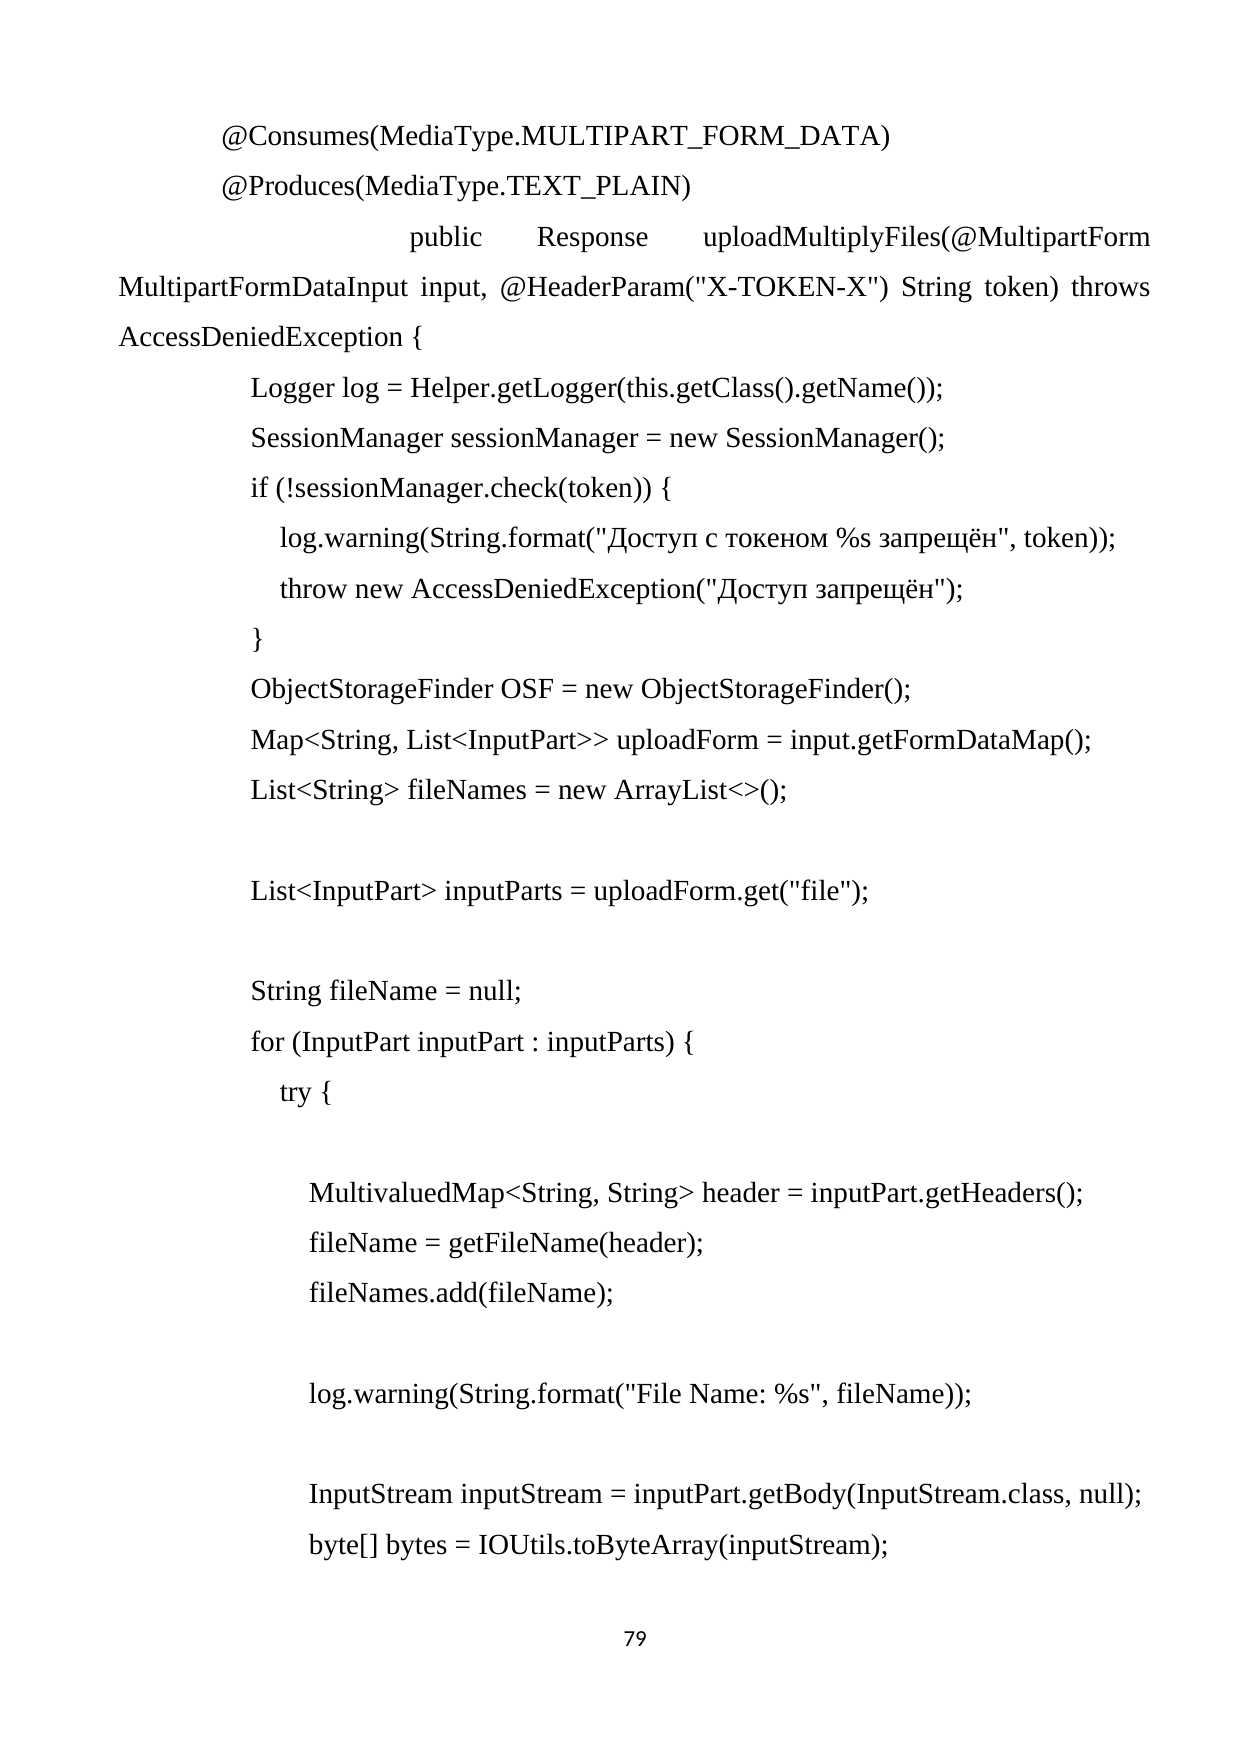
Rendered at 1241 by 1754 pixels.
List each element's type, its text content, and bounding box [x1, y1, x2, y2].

text fileName = getFileName(header); [118, 1225, 1152, 1258]
text ObjectStorageFinder OSF = new ObjectStorageFinder(); [118, 672, 1152, 705]
text log.warning(String.format("File Name: %s", fileName)); [118, 1376, 1152, 1409]
text if (!sessionManager.check(token)) { [118, 470, 1152, 504]
text Map<String, List<InputPart>> uploadForm = input.getFormDataMap(); [118, 722, 1152, 755]
text @Consumes(MediaType.MULTIPART_FORM_DATA) [118, 118, 1152, 152]
text String fileName = null; [118, 973, 1152, 1007]
text } [118, 621, 1152, 655]
text byte[] bytes = IOUtils.toByteArray(inputStream); [118, 1527, 1152, 1560]
text log.warning(String.format("Доступ с токеном %s запрещён", token)); [118, 521, 1152, 554]
text public Response uploadMultiplyFiles(@MultipartForm MultipartFormDataInput input, @HeaderParam("X-TOKEN-X") String token) throws AccessDeniedException { [118, 219, 1152, 353]
text try { [118, 1074, 1152, 1108]
text List<InputPart> inputParts = uploadForm.get("file"); [118, 873, 1152, 906]
text SessionManager sessionManager = new SessionManager(); [118, 420, 1152, 453]
text Logger log = Helper.getLogger(this.getClass().getName()); [118, 370, 1152, 403]
text List<String> fileNames = new ArrayList<>(); [118, 772, 1152, 806]
text MultivaluedMap<String, String> header = inputPart.getHeaders(); [118, 1175, 1152, 1208]
text @Produces(MediaType.TEXT_PLAIN) [118, 168, 1152, 202]
text for (InputPart inputPart : inputParts) { [118, 1024, 1152, 1057]
text fileNames.add(fileName); [118, 1275, 1152, 1309]
text throw new AccessDeniedException("Доступ запрещён"); [118, 571, 1152, 604]
text InputStream inputStream = inputPart.getBody(InputStream.class, null); [118, 1477, 1152, 1510]
